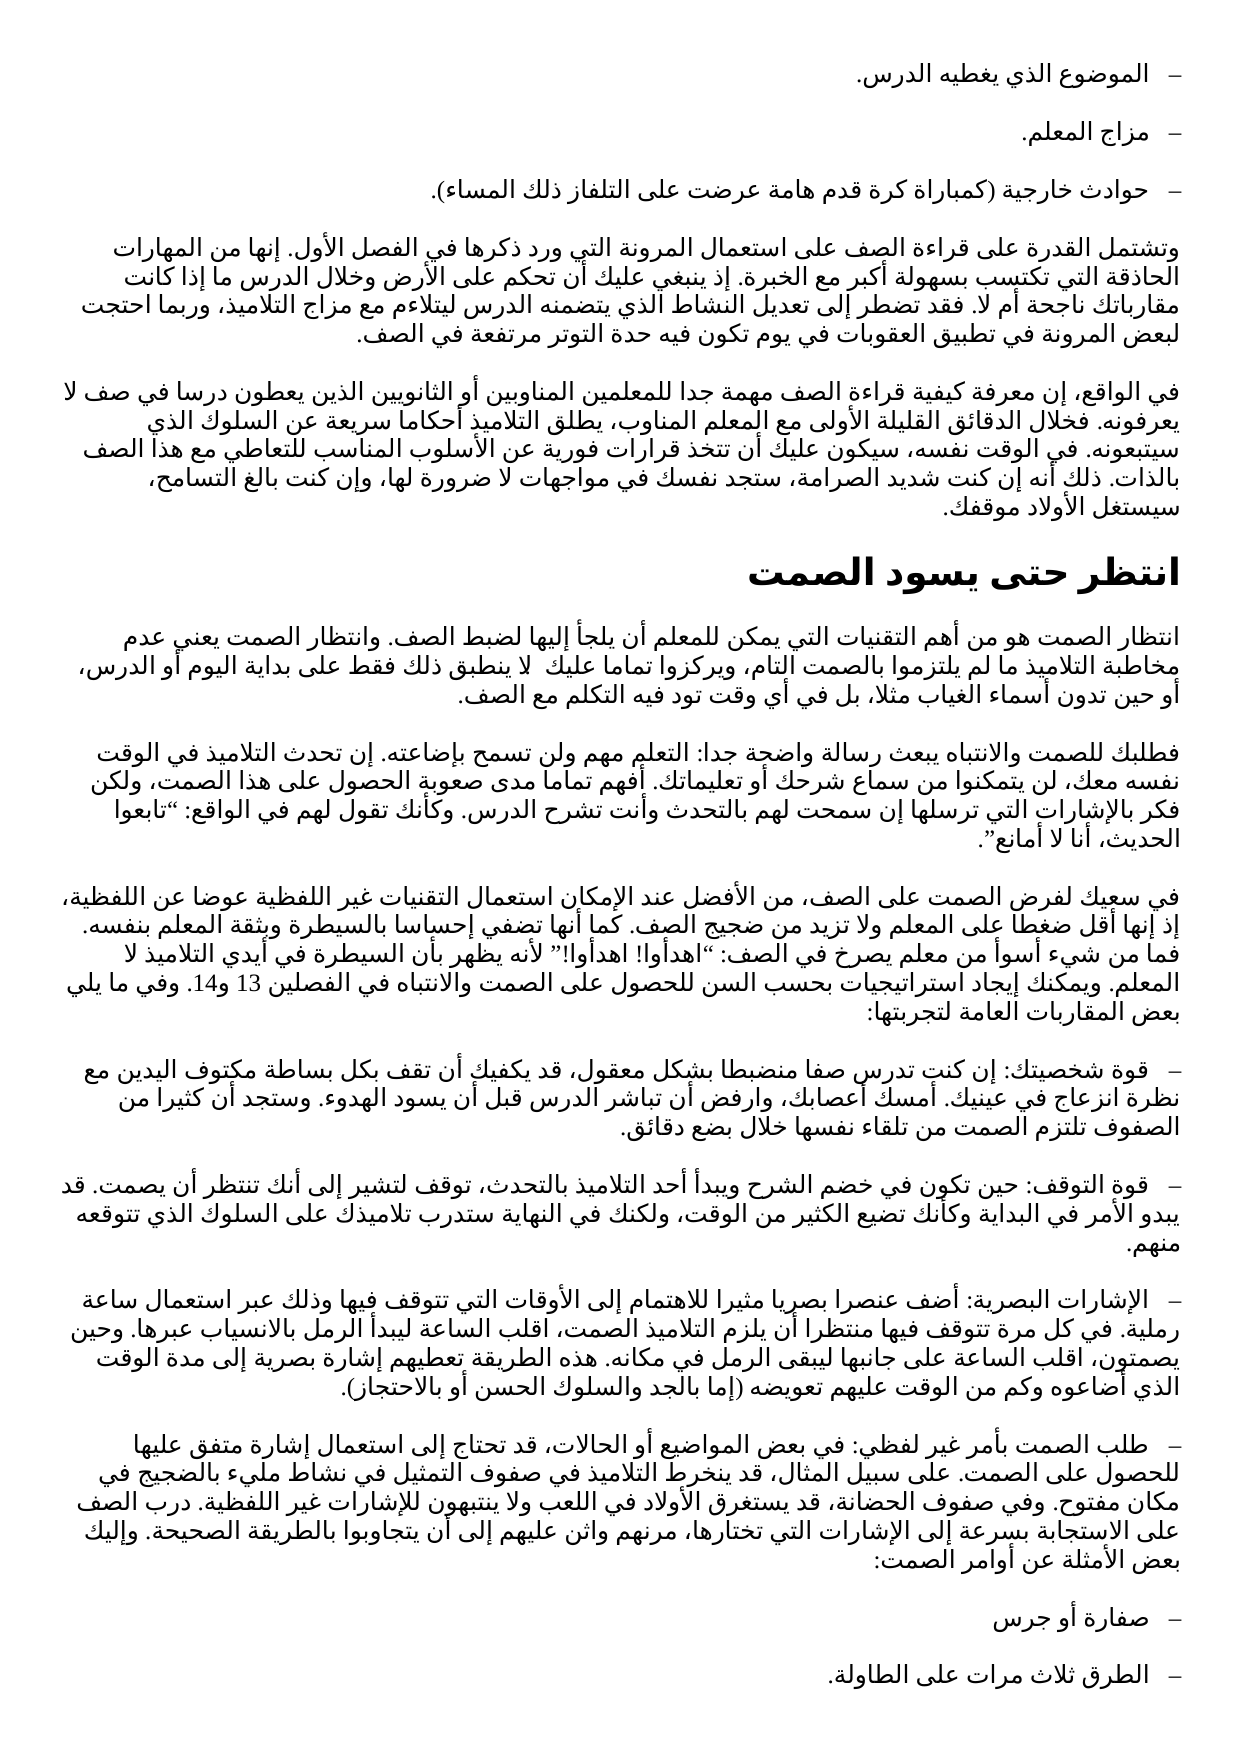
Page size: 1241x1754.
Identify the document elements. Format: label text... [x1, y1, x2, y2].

text – الإشارات البصرية: أضف عنصرا بصريا مثيرا للاهتمام إلى الأوقات التي تتوقف فيها وذلك عبر استعمال ساعة رملية. في كل مرة تتوقف فيها منتظرا أن يلزم التلاميذ الصمت، اقلب الساعة ليبدأ الرمل بالانسياب عبرها. وحين يصمتون، اقلب الساعة على جانبها ليبقى الرمل في مكانه. هذه الطريقة تعطيهم إشارة بصرية إلى مدة الوقت الذي أضاعوه وكم من الوقت عليهم تعويضه (إما بالجد والسلوك الحسن أو بالاحتجاز). [59, 1286, 1181, 1401]
text – طلب الصمت بأمر غير لفظي: في بعض المواضيع أو الحالات، قد تحتاج إلى استعمال إشارة متفق عليها للحصول على الصمت. على سبيل المثال، قد ينخرط التلاميذ في صفوف التمثيل في نشاط مليء بالضجيج في مكان مفتوح. وفي صفوف الحضانة، قد يستغرق الأولاد في اللعب ولا ينتبهون للإشارات غير اللفظية. درب الصف على الاستجابة بسرعة إلى الإشارات التي تختارها، مرنهم واثن عليهم إلى أن يتجاوبوا بالطريقة الصحيحة. وإليك بعض الأمثلة عن أوامر الصمت: [59, 1430, 1181, 1573]
text انتظار الصمت هو من أهم التقنيات التي يمكن للمعلم أن يلجأ إليها لضبط الصف. وانتظار الصمت يعني عدم مخاطبة التلاميذ ما لم يلتزموا بالصمت التام، ويركزوا تماما عليك. لا ينطبق ذلك فقط على بداية اليوم أو الدرس، أو حين تدون أسماء الغياب مثلا، بل في أي وقت تود فيه التكلم مع الصف. [59, 622, 1181, 708]
text – الطرق ثلاث مرات على الطاولة. [59, 1661, 1181, 1689]
text – قوة شخصيتك: إن كنت تدرس صفا منضبطا بشكل معقول، قد يكفيك أن تقف بكل بساطة مكتوف اليدين مع نظرة انزعاج في عينيك. أمسك أعصابك، وارفض أن تباشر الدرس قبل أن يسود الهدوء. وستجد أن كثيرا من الصفوف تلتزم الصمت من تلقاء نفسها خلال بضع دقائق. [59, 1055, 1181, 1141]
text – حوادث خارجية (كمباراة كرة قدم هامة عرضت على التلفاز ذلك المساء). [59, 175, 1181, 204]
text في سعيك لفرض الصمت على الصف، من الأفضل عند الإمكان استعمال التقنيات غير اللفظية عوضا عن اللفظية، إذ إنها أقل ضغطا على المعلم ولا تزيد من ضجيج الصف. كما أنها تضفي إحساسا بالسيطرة وبثقة المعلم بنفسه. فما من شيء أسوأ من معلم يصرخ في الصف: “اهدأوا! اهدأوا!” لأنه يظهر بأن السيطرة في أيدي التلاميذ لا المعلم. ويمكنك إيجاد استراتيجيات بحسب السن للحصول على الصمت والانتباه في الفصلين 13 و14. وفي ما يلي بعض المقاربات العامة لتجربتها: [59, 882, 1181, 1026]
text – صفارة أو جرس [59, 1603, 1181, 1631]
text في الواقع، إن معرفة كيفية قراءة الصف مهمة جدا للمعلمين المناوبين أو الثانويين الذين يعطون درسا في صف لا يعرفونه. فخلال الدقائق القليلة الأولى مع المعلم المناوب، يطلق التلاميذ أحكاما سريعة عن السلوك الذي سيتبعونه. في الوقت نفسه، سيكون عليك أن تتخذ قرارات فورية عن الأسلوب المناسب للتعاطي مع هذا الصف بالذات. ذلك أنه إن كنت شديد الصرامة، ستجد نفسك في مواجهات لا ضرورة لها، وإن كنت بالغ التسامح، سيستغل الأولاد موقفك. [59, 377, 1181, 521]
text انتظر حتى يسود الصمت [59, 550, 1181, 593]
text وتشتمل القدرة على قراءة الصف على استعمال المرونة التي ورد ذكرها في الفصل الأول. إنها من المهارات الحاذقة التي تكتسب بسهولة أكبر مع الخبرة. إذ ينبغي عليك أن تحكم على الأرض وخلال الدرس ما إذا كانت مقارباتك ناجحة أم لا. فقد تضطر إلى تعديل النشاط الذي يتضمنه الدرس ليتلاءم مع مزاج التلاميذ، وربما احتجت لبعض المرونة في تطبيق العقوبات في يوم تكون فيه حدة التوتر مرتفعة في الصف. [59, 233, 1181, 348]
text فطلبك للصمت والانتباه يبعث رسالة واضحة جدا: التعلم مهم ولن تسمح بإضاعته. إن تحدث التلاميذ في الوقت نفسه معك، لن يتمكنوا من سماع شرحك أو تعليماتك. أفهم تماما مدى صعوبة الحصول على هذا الصمت، ولكن فكر بالإشارات التي ترسلها إن سمحت لهم بالتحدث وأنت تشرح الدرس. وكأنك تقول لهم في الواقع: “تابعوا الحديث، أنا لا أمانع”. [59, 738, 1181, 853]
text – قوة التوقف: حين تكون في خضم الشرح ويبدأ أحد التلاميذ بالتحدث، توقف لتشير إلى أنك تنتظر أن يصمت. قد يبدو الأمر في البداية وكأنك تضيع الكثير من الوقت، ولكنك في النهاية ستدرب تلاميذك على السلوك الذي تتوقعه منهم. [59, 1170, 1181, 1256]
text – الموضوع الذي يغطيه الدرس. [59, 59, 1181, 88]
text – مزاج المعلم. [59, 117, 1181, 146]
